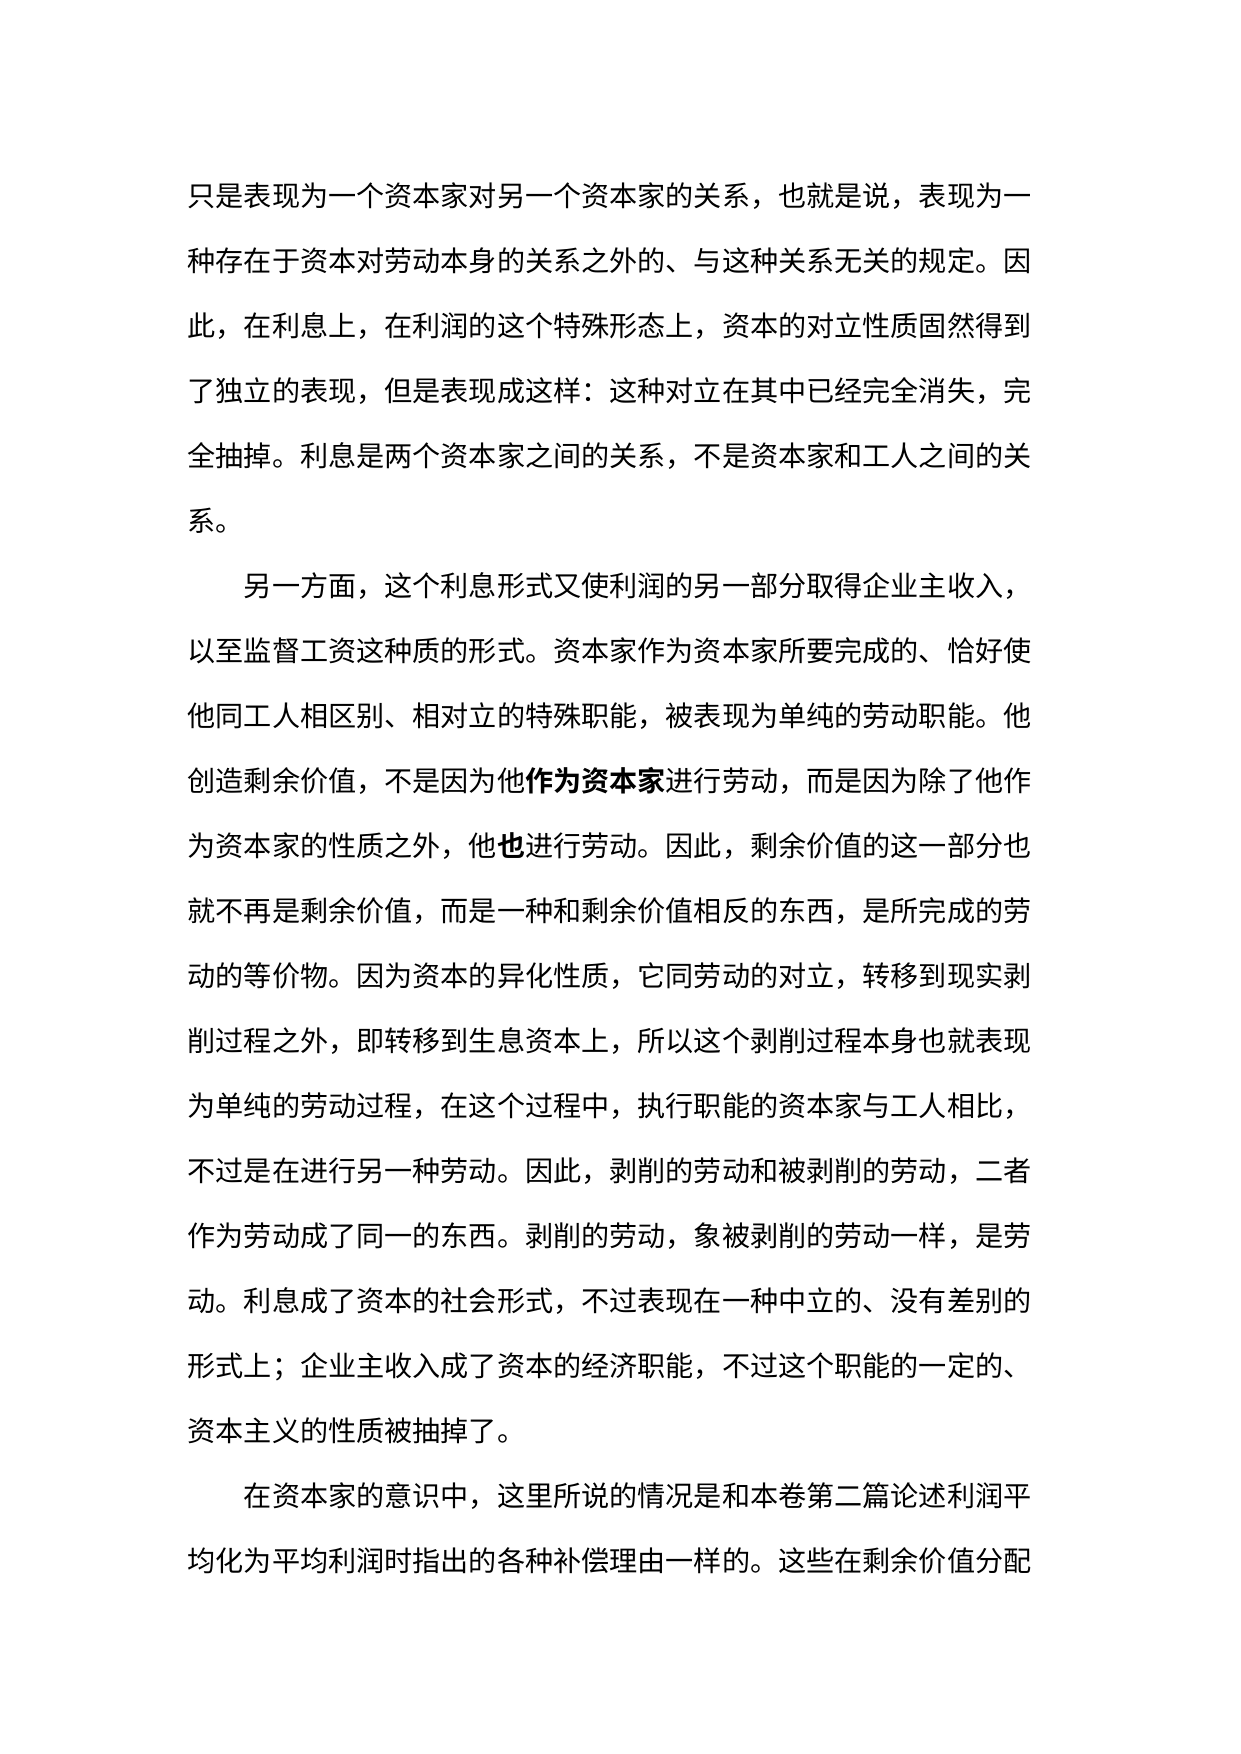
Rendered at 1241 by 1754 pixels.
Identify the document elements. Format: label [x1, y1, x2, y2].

text [187, 162, 1053, 1592]
